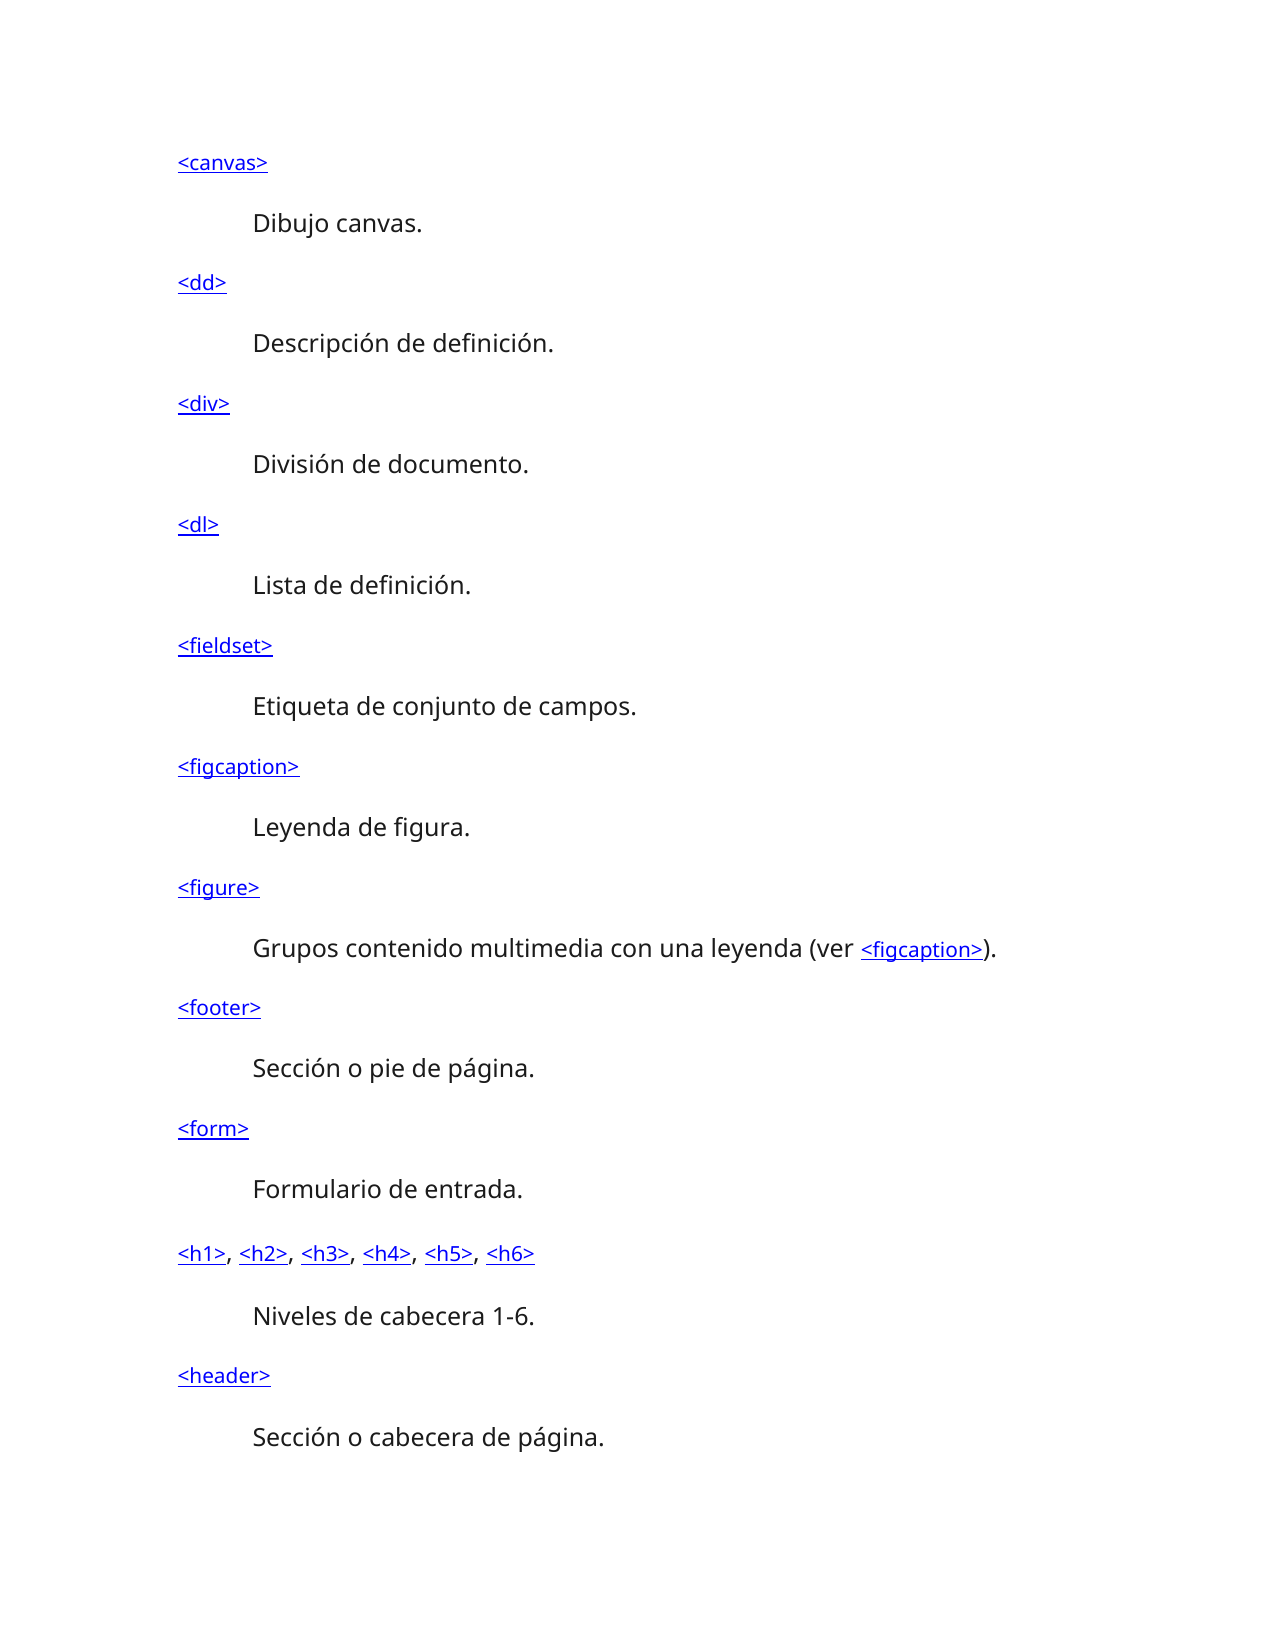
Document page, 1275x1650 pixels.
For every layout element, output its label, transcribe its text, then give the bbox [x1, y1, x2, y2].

text <header> [177, 1362, 1098, 1390]
text <canvas> [177, 148, 1098, 176]
text <fieldset> [177, 631, 1098, 659]
text Lista de definición. [252, 568, 1098, 602]
text <div> [177, 389, 1098, 418]
text <form> [177, 1114, 1098, 1143]
text <dl> [177, 510, 1098, 538]
text Sección o cabecera de página. [252, 1419, 1098, 1453]
text <figcaption> [177, 752, 1098, 780]
text Sección o pie de página. [252, 1051, 1098, 1085]
text <figure> [177, 873, 1098, 901]
text Niveles de cabecera 1-6. [252, 1298, 1098, 1332]
text <h1>, <h2>, <h3>, <h4>, <h5>, <h6> [177, 1235, 1098, 1269]
text Etiqueta de conjunto de campos. [252, 688, 1098, 723]
text <dd> [177, 268, 1098, 297]
text <footer> [177, 993, 1098, 1022]
text Dibujo canvas. [252, 205, 1098, 239]
text Formulario de entrada. [252, 1172, 1098, 1206]
text Leyenda de figura. [252, 809, 1098, 843]
text División de documento. [252, 447, 1098, 481]
text Descripción de definición. [252, 326, 1098, 360]
text Grupos contenido multimedia con una leyenda (ver <figcaption>). [252, 930, 1098, 964]
